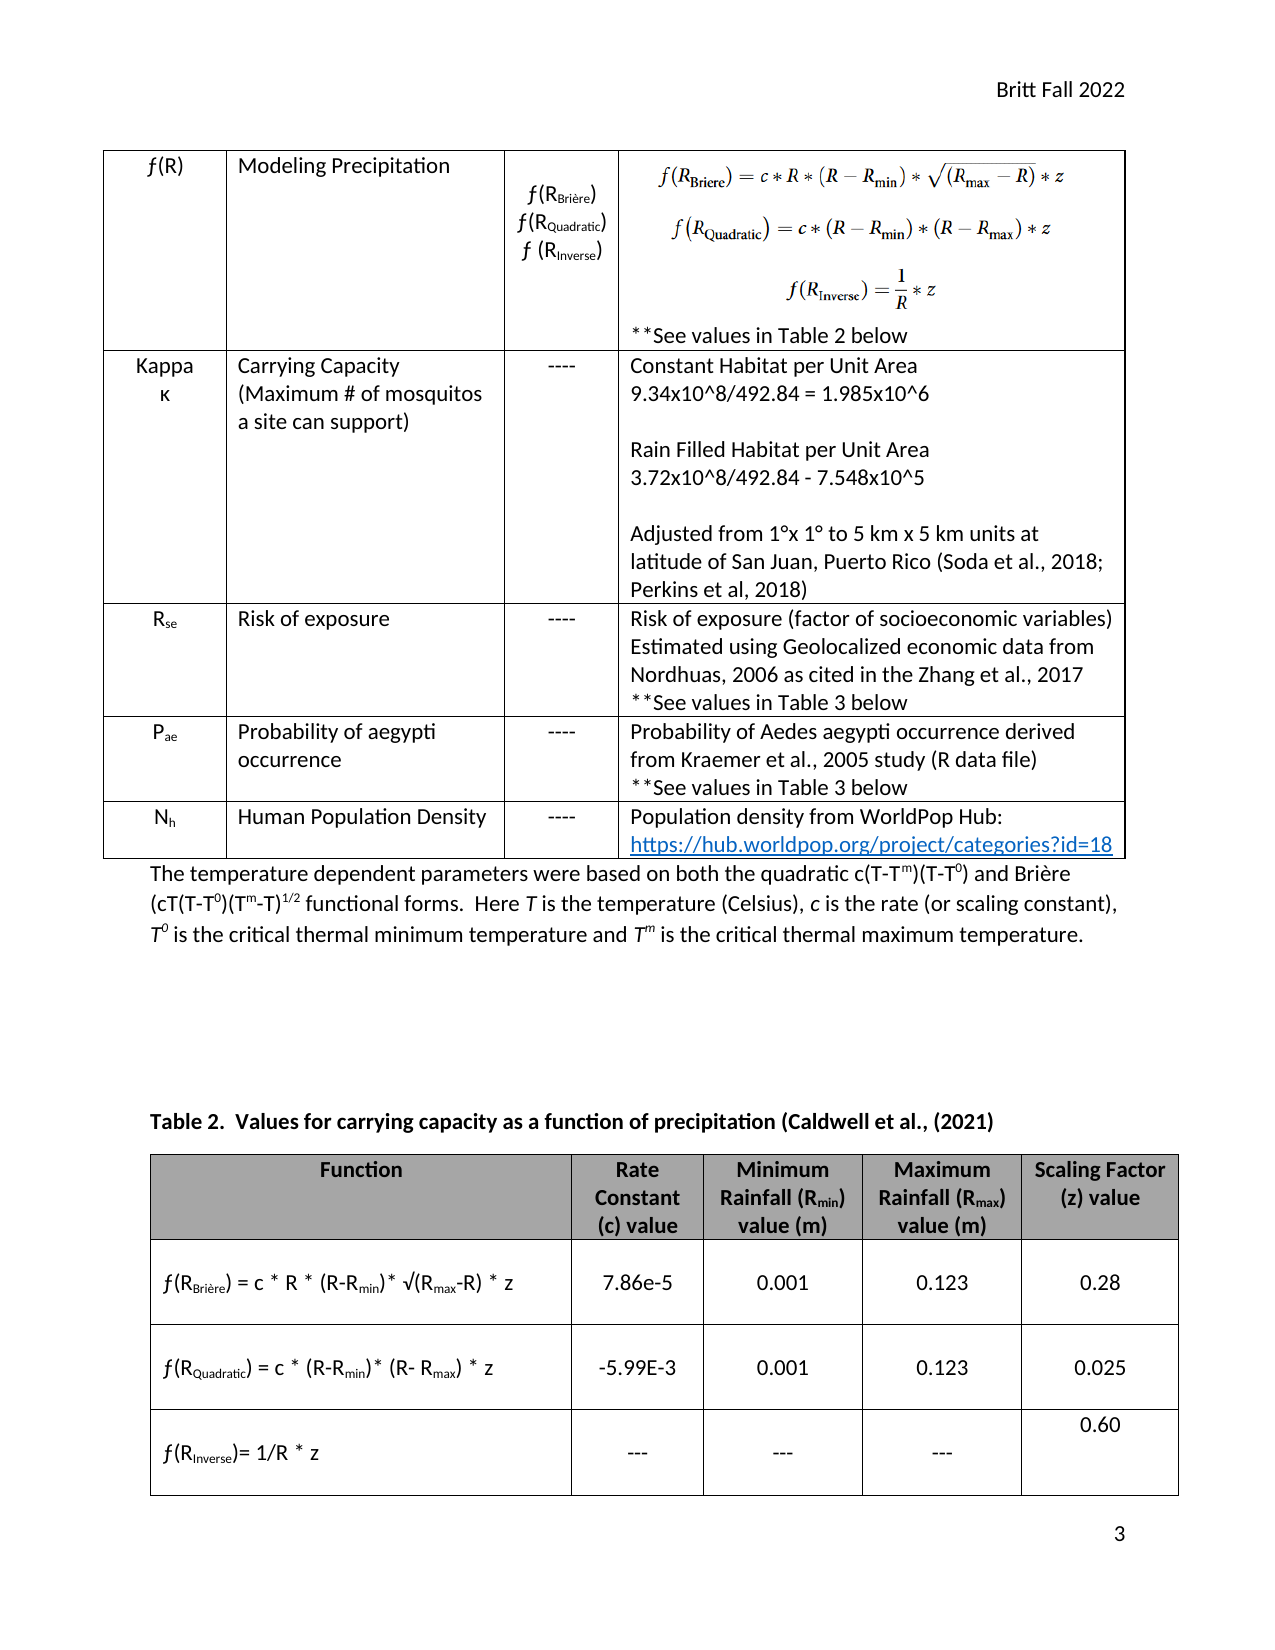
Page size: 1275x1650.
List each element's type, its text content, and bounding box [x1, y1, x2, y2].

table_cell Kappa κ [104, 351, 226, 603]
table_cell Population density from WorldPop Hub: https://hub.worldpop.org/project/categories?id=18 [619, 802, 1124, 858]
table_cell Nh [104, 802, 226, 858]
table_cell 7.86e-5 [572, 1240, 703, 1324]
table_cell 0.123 [863, 1240, 1021, 1324]
table_cell ƒ(RBrière) ƒ(RQuadratic) ƒ (RInverse) [505, 151, 618, 350]
table_header Function [151, 1155, 571, 1239]
table_cell 0.123 [863, 1325, 1021, 1409]
table_cell Constant Habitat per Unit Area 9.34x10^8/492.84 = 1.985x10^6 Rain Filled Habitat per Unit Area 3.72x10^8/492.84 - 7.548x10^5 Adjusted from 1°x 1° to 5 km x 5 km units at latitude of San Juan, Puerto Rico (Soda et al., 2018; Perkins et al, 2018) [619, 351, 1124, 603]
table_header Scaling Factor (z) value [1022, 1155, 1178, 1239]
table_cell --- [704, 1410, 862, 1494]
table_cell ---- [505, 604, 618, 716]
table_cell --- [572, 1410, 703, 1494]
table_header Maximum Rainfall (Rmax) value (m) [863, 1155, 1021, 1239]
table_cell Carrying Capacity (Maximum # of mosquitos a site can support) [227, 351, 504, 603]
table_cell --- [863, 1410, 1021, 1494]
table_cell Probability of aegypti occurrence [227, 717, 504, 801]
table_header Rate Constant (c) value [572, 1155, 703, 1239]
table_cell 0.025 [1022, 1325, 1178, 1409]
table_cell Probability of Aedes aegypti occurrence derived from Kraemer et al., 2005 study (R data file) **See values in Table 3 below [619, 717, 1124, 801]
table_cell 0.60 [1022, 1410, 1178, 1494]
picture [630, 151, 1107, 322]
table_cell 0.001 [704, 1240, 862, 1324]
table_cell ---- [505, 802, 618, 858]
table_cell Modeling Precipitation [227, 151, 504, 350]
table_cell 0.001 [704, 1325, 862, 1409]
table_cell -5.99E-3 [572, 1325, 703, 1409]
table_cell Risk of exposure [227, 604, 504, 716]
table_cell Rse [104, 604, 226, 716]
text The temperature dependent parameters were based on both the quadratic c(T-Tm)(T-T0) and Brière (cT(T-T0)(Tm-T)1/2 functional forms. Here T is the temperature (Celsius), c is the rate (or scaling constant), T0 is the critical thermal minimum temperature and Tm is the critical thermal maximum temperature. [150, 859, 1125, 948]
table_cell Risk of exposure (factor of socioeconomic variables) Estimated using Geolocalized economic data from Nordhuas, 2006 as cited in the Zhang et al., 2017 **See values in Table 3 below [619, 604, 1124, 716]
table_cell ƒ(RInverse)= 1/R * z [151, 1410, 571, 1494]
table_cell 0.28 [1022, 1240, 1178, 1324]
table_cell Pae [104, 717, 226, 801]
table_cell ---- [505, 351, 618, 603]
table_header Minimum Rainfall (Rmin) value (m) [704, 1155, 862, 1239]
table_cell **See values in Table 2 below [619, 151, 1124, 350]
table_cell ƒ(RQuadratic) = c * (R-Rmin)* (R- Rmax) * z [151, 1325, 571, 1409]
text Table 2. Values for carrying capacity as a function of precipitation (Caldwell et al., (2021) [150, 1107, 1125, 1135]
table_cell ---- [505, 717, 618, 801]
table_cell Human Population Density [227, 802, 504, 858]
table_cell ƒ(R) [104, 151, 226, 350]
table_cell ƒ(RBrière) = c * R * (R-Rmin)* √(Rmax-R) * z [151, 1240, 571, 1324]
